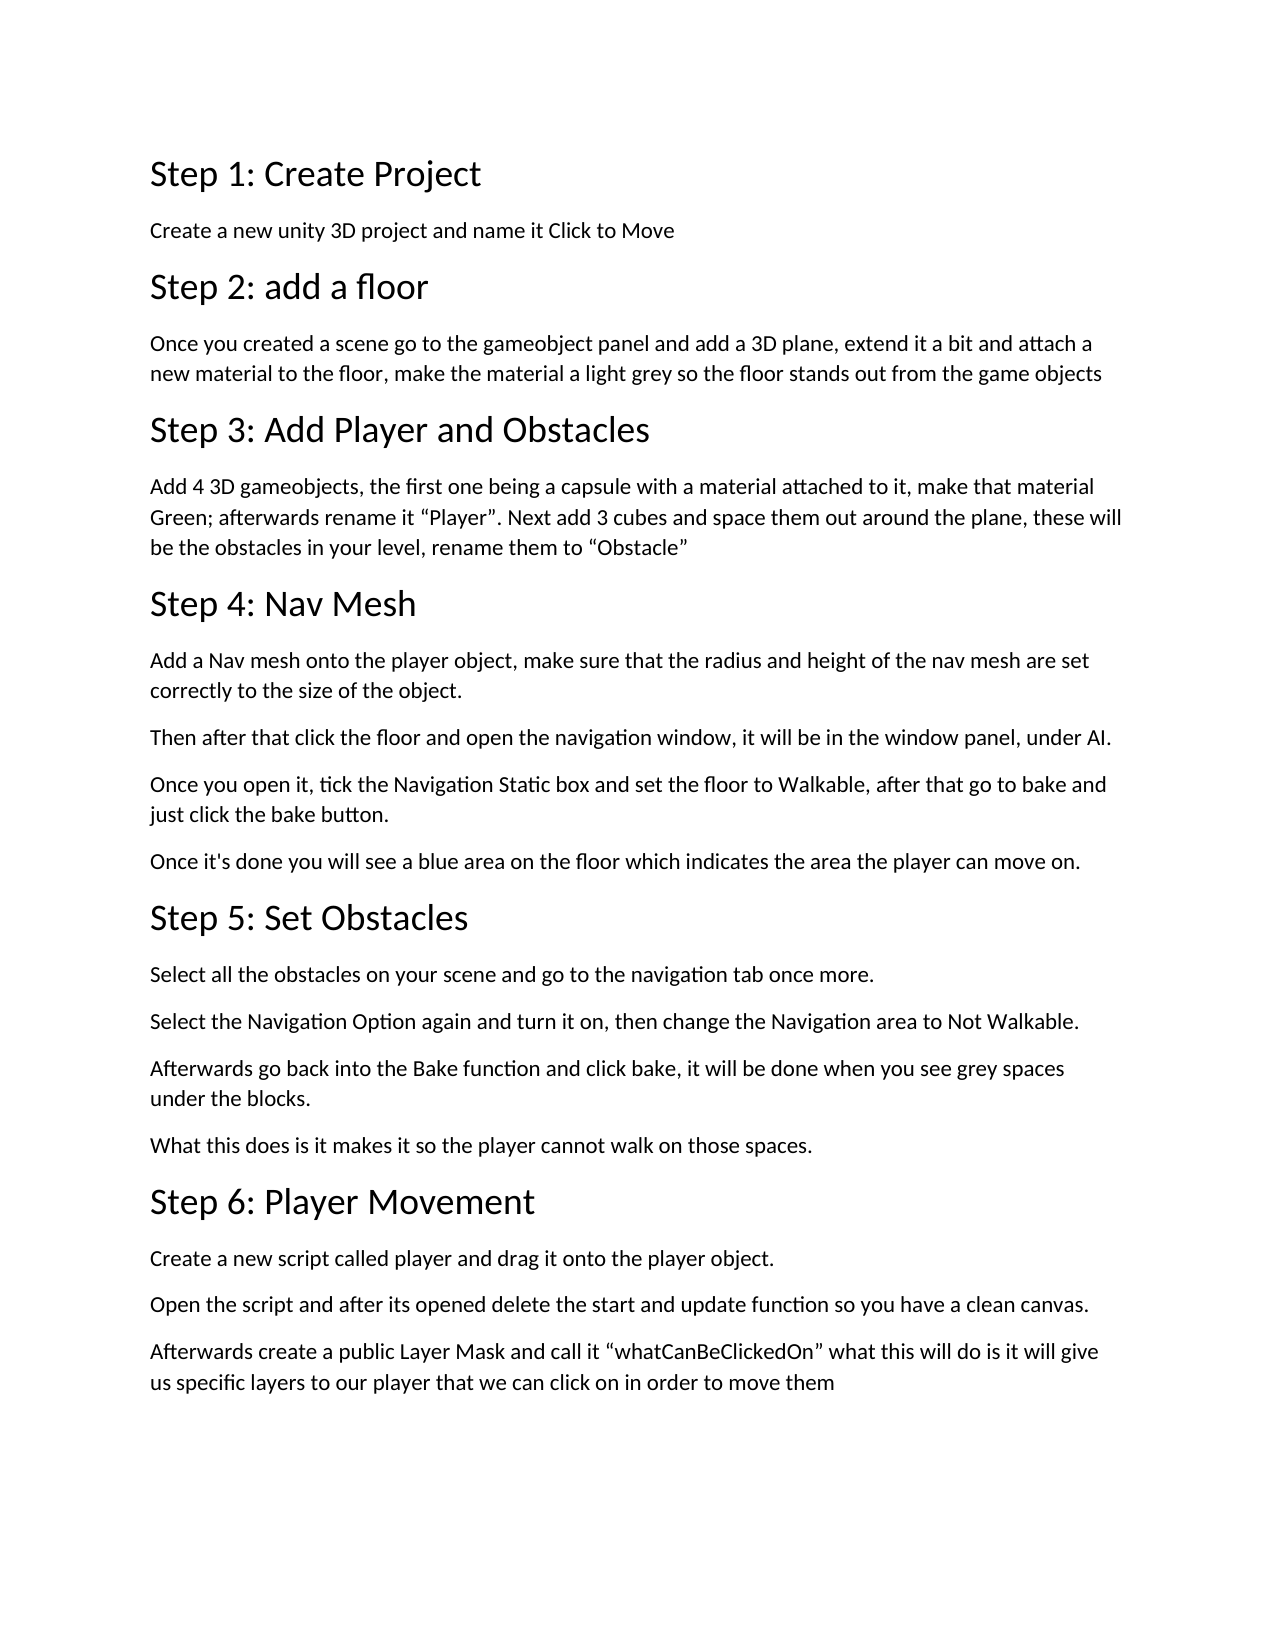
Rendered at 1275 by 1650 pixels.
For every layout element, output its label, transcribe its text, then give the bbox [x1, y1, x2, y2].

text Step 2: add a floor [150, 263, 1125, 309]
text Add 4 3D gameobjects, the first one being a capsule with a material attached to it, make that material Green; afterwards rename it “Player”. Next add 3 cubes and space them out around the plane, these will be the obstacles in your level, rename them to “Obstacle” [150, 472, 1125, 561]
text Afterwards go back into the Bake function and click bake, it will be done when you see grey spaces under the blocks. [150, 1054, 1125, 1112]
text Step 6: Player Movement [150, 1178, 1125, 1223]
text Select the Navigation Option again and turn it on, then change the Navigation area to Not Walkable. [150, 1007, 1125, 1035]
text Once you open it, tick the Navigation Static box and set the floor to Walkable, after that go to bake and just click the bake button. [150, 770, 1125, 828]
text Afterwards create a public Layer Mask and call it “whatCanBeClickedOn” what this will do is it will give us specific layers to our player that we can click on in order to move them [150, 1337, 1125, 1396]
text Add a Nav mesh onto the player object, make sure that the radius and height of the nav mesh are set correctly to the size of the object. [150, 646, 1125, 704]
text Step 5: Set Obstacles [150, 894, 1125, 939]
text Create a new unity 3D project and name it Click to Move [150, 216, 1125, 244]
text Once it's done you will see a blue area on the floor which indicates the area the player can move on. [150, 847, 1125, 875]
text Open the script and after its opened delete the start and update function so you have a clean canvas. [150, 1291, 1125, 1319]
text Step 1: Create Project [150, 150, 1125, 196]
text Step 4: Nav Mesh [150, 580, 1125, 626]
text Step 3: Add Player and Obstacles [150, 406, 1125, 452]
text What this does is it makes it so the player cannot walk on those spaces. [150, 1131, 1125, 1159]
text Create a new script called player and drag it onto the player object. [150, 1244, 1125, 1272]
text Then after that click the floor and open the navigation window, it will be in the window panel, under AI. [150, 723, 1125, 751]
text Select all the obstacles on your scene and go to the navigation tab once more. [150, 960, 1125, 988]
text Once you created a scene go to the gameobject panel and add a 3D plane, extend it a bit and attach a new material to the floor, make the material a light grey so the floor stands out from the game objects [150, 329, 1125, 387]
